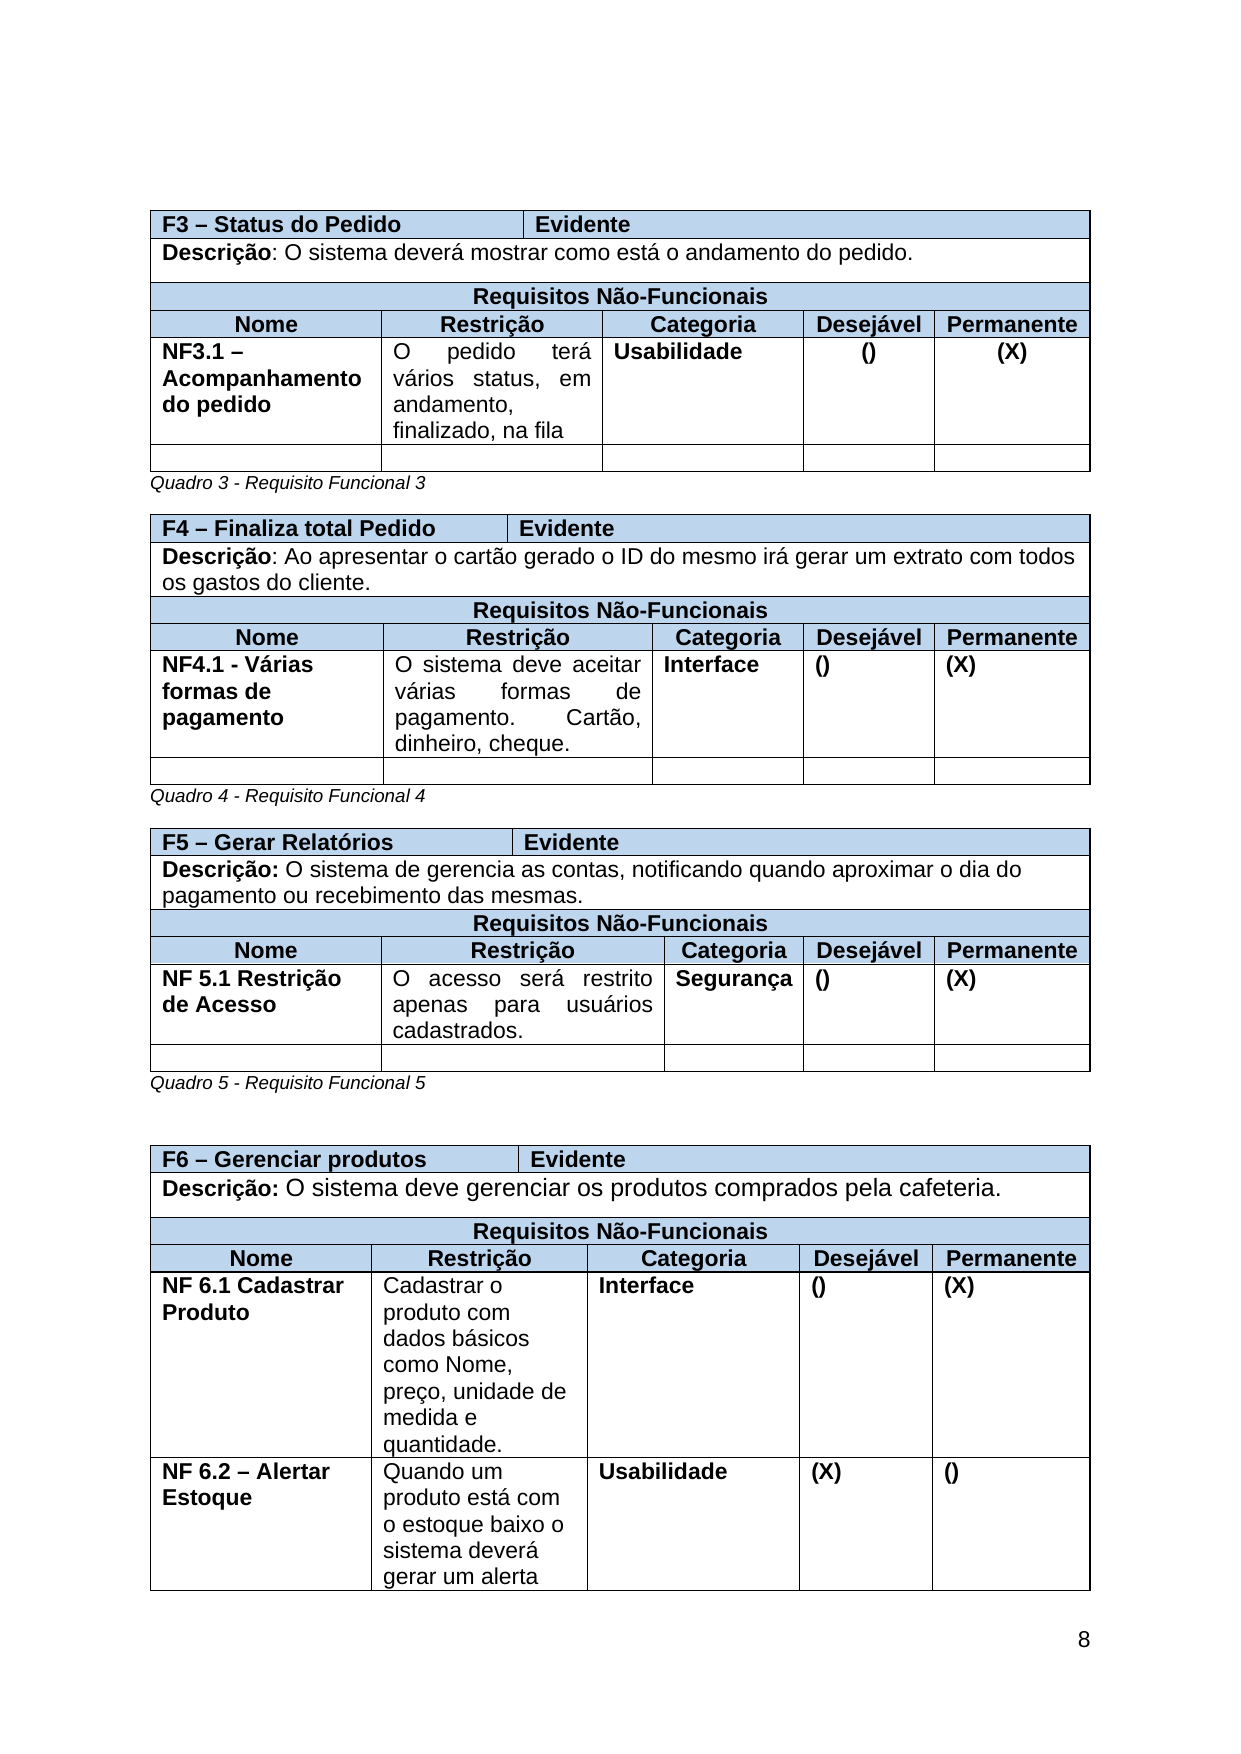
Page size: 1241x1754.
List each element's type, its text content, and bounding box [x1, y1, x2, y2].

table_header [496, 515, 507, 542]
table_cell (X) [935, 338, 1089, 443]
table_cell Descrição: O sistema deverá mostrar como está o andamento do pedido. [151, 239, 1089, 282]
table_cell [804, 1045, 934, 1071]
table_cell Permanente [935, 311, 1089, 337]
table_cell Nome [151, 937, 381, 963]
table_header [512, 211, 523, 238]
table_cell Permanente [935, 624, 1089, 650]
table_cell [151, 1045, 381, 1071]
table_cell (X) [933, 1273, 1089, 1457]
table_cell () [804, 965, 934, 1044]
table_cell Cadastrar o produto com dados básicos como Nome, preço, unidade de medida e quantidade. [372, 1273, 587, 1457]
table_cell NF 5.1 Restrição de Acesso [151, 965, 381, 1044]
table_cell [382, 1045, 664, 1071]
table_cell O pedido terá vários status, em andamento, finalizado, na fila [382, 338, 602, 443]
table_cell Categoria [588, 1245, 799, 1271]
table_cell Descrição: O sistema deve gerenciar os produtos comprados pela cafeteria. [151, 1173, 1089, 1217]
table_cell [151, 445, 381, 471]
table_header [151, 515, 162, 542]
table_cell (X) [935, 965, 1089, 1044]
table_cell (X) [800, 1458, 932, 1590]
table_cell Descrição: Ao apresentar o cartão gerado o ID do mesmo irá gerar um extrato com todos os gastos do cliente. [151, 543, 1089, 596]
table_cell Categoria [603, 311, 803, 337]
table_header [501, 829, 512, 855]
table_cell Desejável [804, 937, 934, 963]
table_cell Permanente [933, 1245, 1089, 1271]
table_cell Descrição: O sistema de gerencia as contas, notificando quando aproximar o dia do pagamento ou recebimento das mesmas. [151, 856, 1089, 909]
table_cell Segurança [665, 965, 803, 1044]
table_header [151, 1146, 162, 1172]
table_cell NF 6.1 Cadastrar Produto [151, 1273, 371, 1457]
table_cell Permanente [935, 937, 1089, 963]
table_cell Restrição [382, 311, 602, 337]
table_cell [935, 758, 1089, 784]
table_cell [603, 445, 803, 471]
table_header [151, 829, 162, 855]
table_cell Nome [151, 624, 383, 650]
table_cell Nome [151, 1245, 371, 1271]
table_cell [804, 758, 934, 784]
table_cell O sistema deve aceitar várias formas de pagamento. Cartão, dinheiro, cheque. [384, 651, 652, 757]
table_cell Requisitos Não-Funcionais [151, 1218, 1089, 1244]
table_cell Desejável [804, 311, 934, 337]
table_cell NF4.1 - Várias formas de pagamento [151, 651, 383, 757]
table_cell Restrição [382, 937, 664, 963]
table_cell NF3.1 – Acompanhamento do pedido [151, 338, 381, 443]
table_cell Categoria [665, 937, 803, 963]
table_cell () [804, 338, 934, 443]
table_cell Desejável [800, 1245, 932, 1271]
table_cell () [933, 1458, 1089, 1590]
table_cell Desejável [804, 624, 934, 650]
table_cell [384, 758, 652, 784]
table_cell [665, 1045, 803, 1071]
table_cell (X) [935, 651, 1089, 757]
table_cell Usabilidade [588, 1458, 799, 1590]
table_cell [382, 445, 602, 471]
table_cell () [800, 1273, 932, 1457]
table_cell Quando um produto está com o estoque baixo o sistema deverá gerar um alerta [372, 1458, 587, 1590]
table_cell Interface [588, 1273, 799, 1457]
table_cell [653, 758, 803, 784]
table_cell Categoria [653, 624, 803, 650]
table_cell Restrição [372, 1245, 587, 1271]
table_cell [804, 445, 934, 471]
table_cell () [804, 651, 934, 757]
table_cell Nome [151, 311, 381, 337]
table_cell [151, 758, 383, 784]
table_cell Requisitos Não-Funcionais [151, 910, 1089, 936]
table_cell Interface [653, 651, 803, 757]
table_cell [935, 1045, 1089, 1071]
table_cell NF 6.2 – Alertar Estoque [151, 1458, 371, 1590]
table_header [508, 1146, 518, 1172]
table_cell Requisitos Não-Funcionais [151, 597, 1089, 623]
table_cell [935, 445, 1089, 471]
table_cell Usabilidade [603, 338, 803, 443]
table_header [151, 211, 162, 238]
table_cell Requisitos Não-Funcionais [151, 283, 1089, 310]
table_cell Restrição [384, 624, 652, 650]
table_cell O acesso será restrito apenas para usuários cadastrados. [382, 965, 664, 1044]
